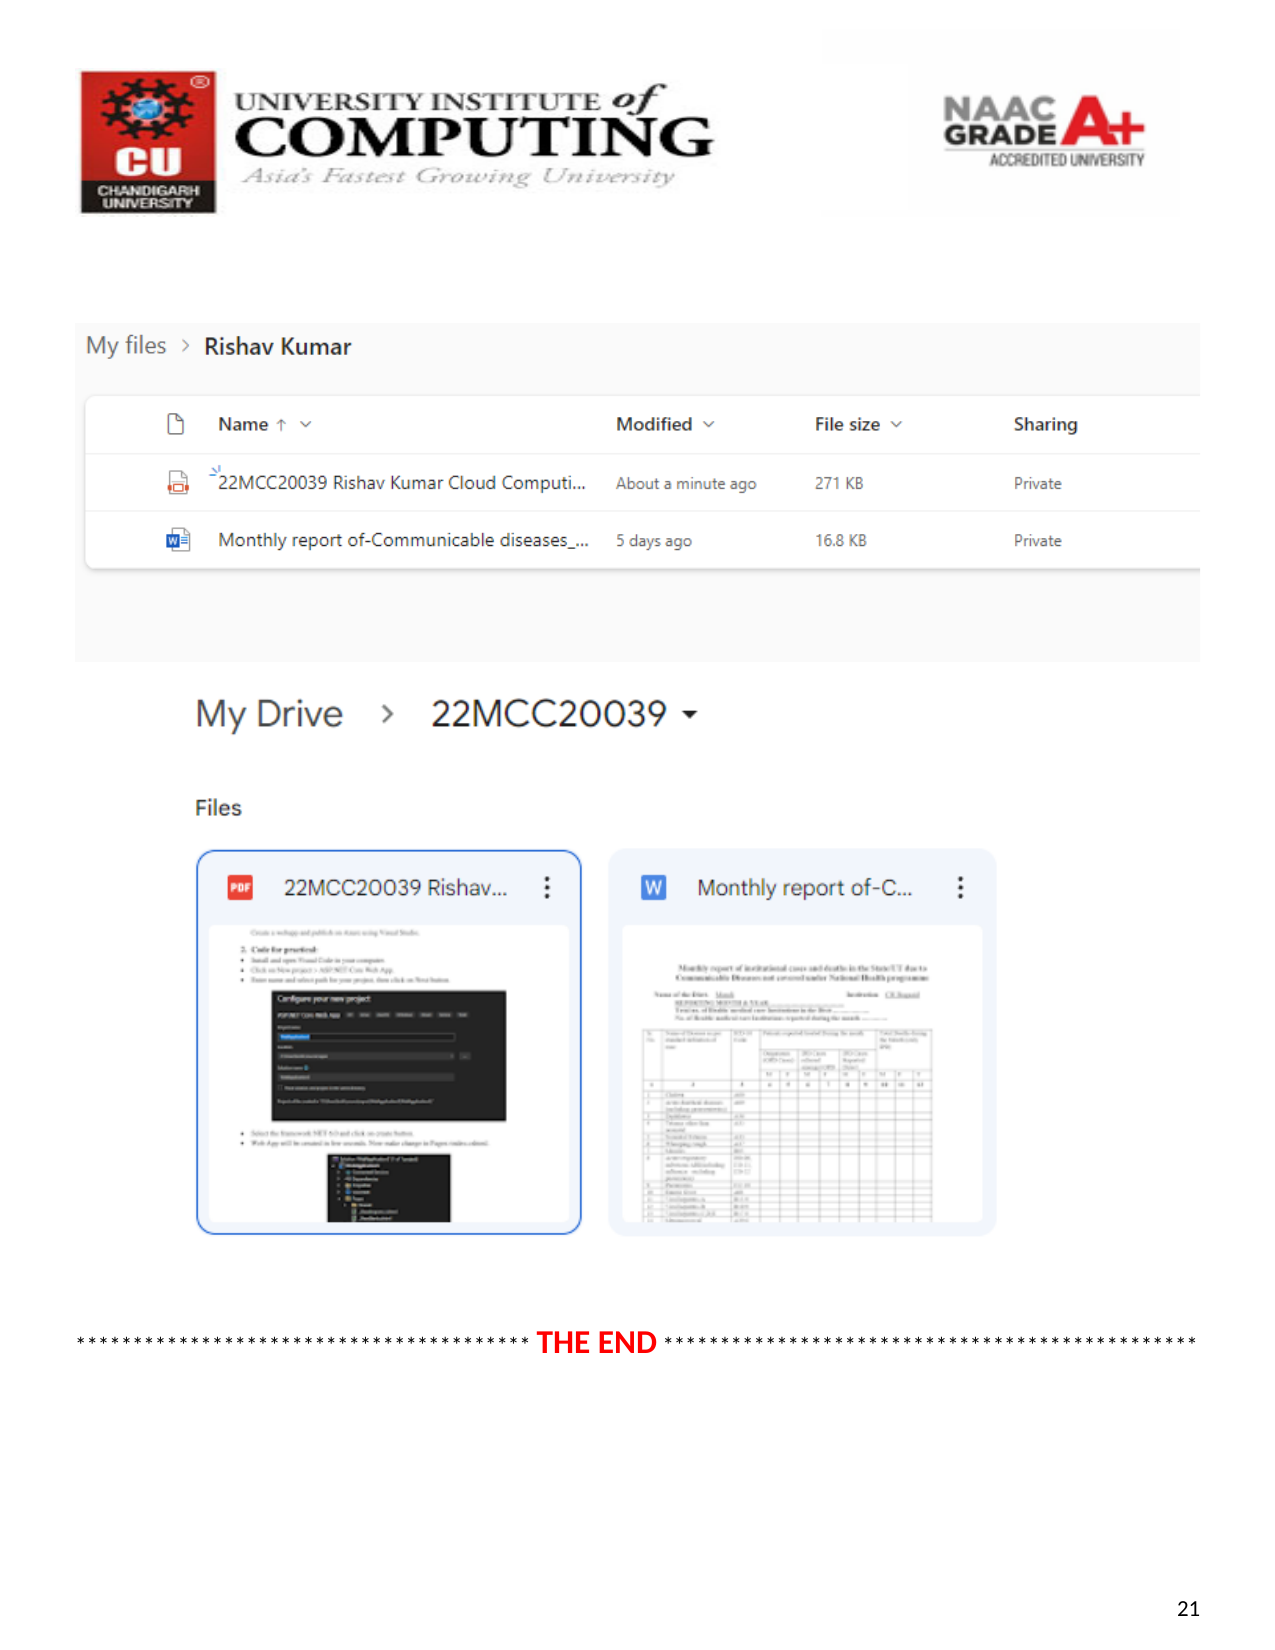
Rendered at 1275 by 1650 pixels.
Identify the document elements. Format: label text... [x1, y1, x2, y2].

picture [75, 29, 1181, 217]
picture [75, 323, 1200, 662]
picture [182, 686, 1093, 1296]
text **************************************** THE END *********************************************** [75, 1321, 1200, 1362]
